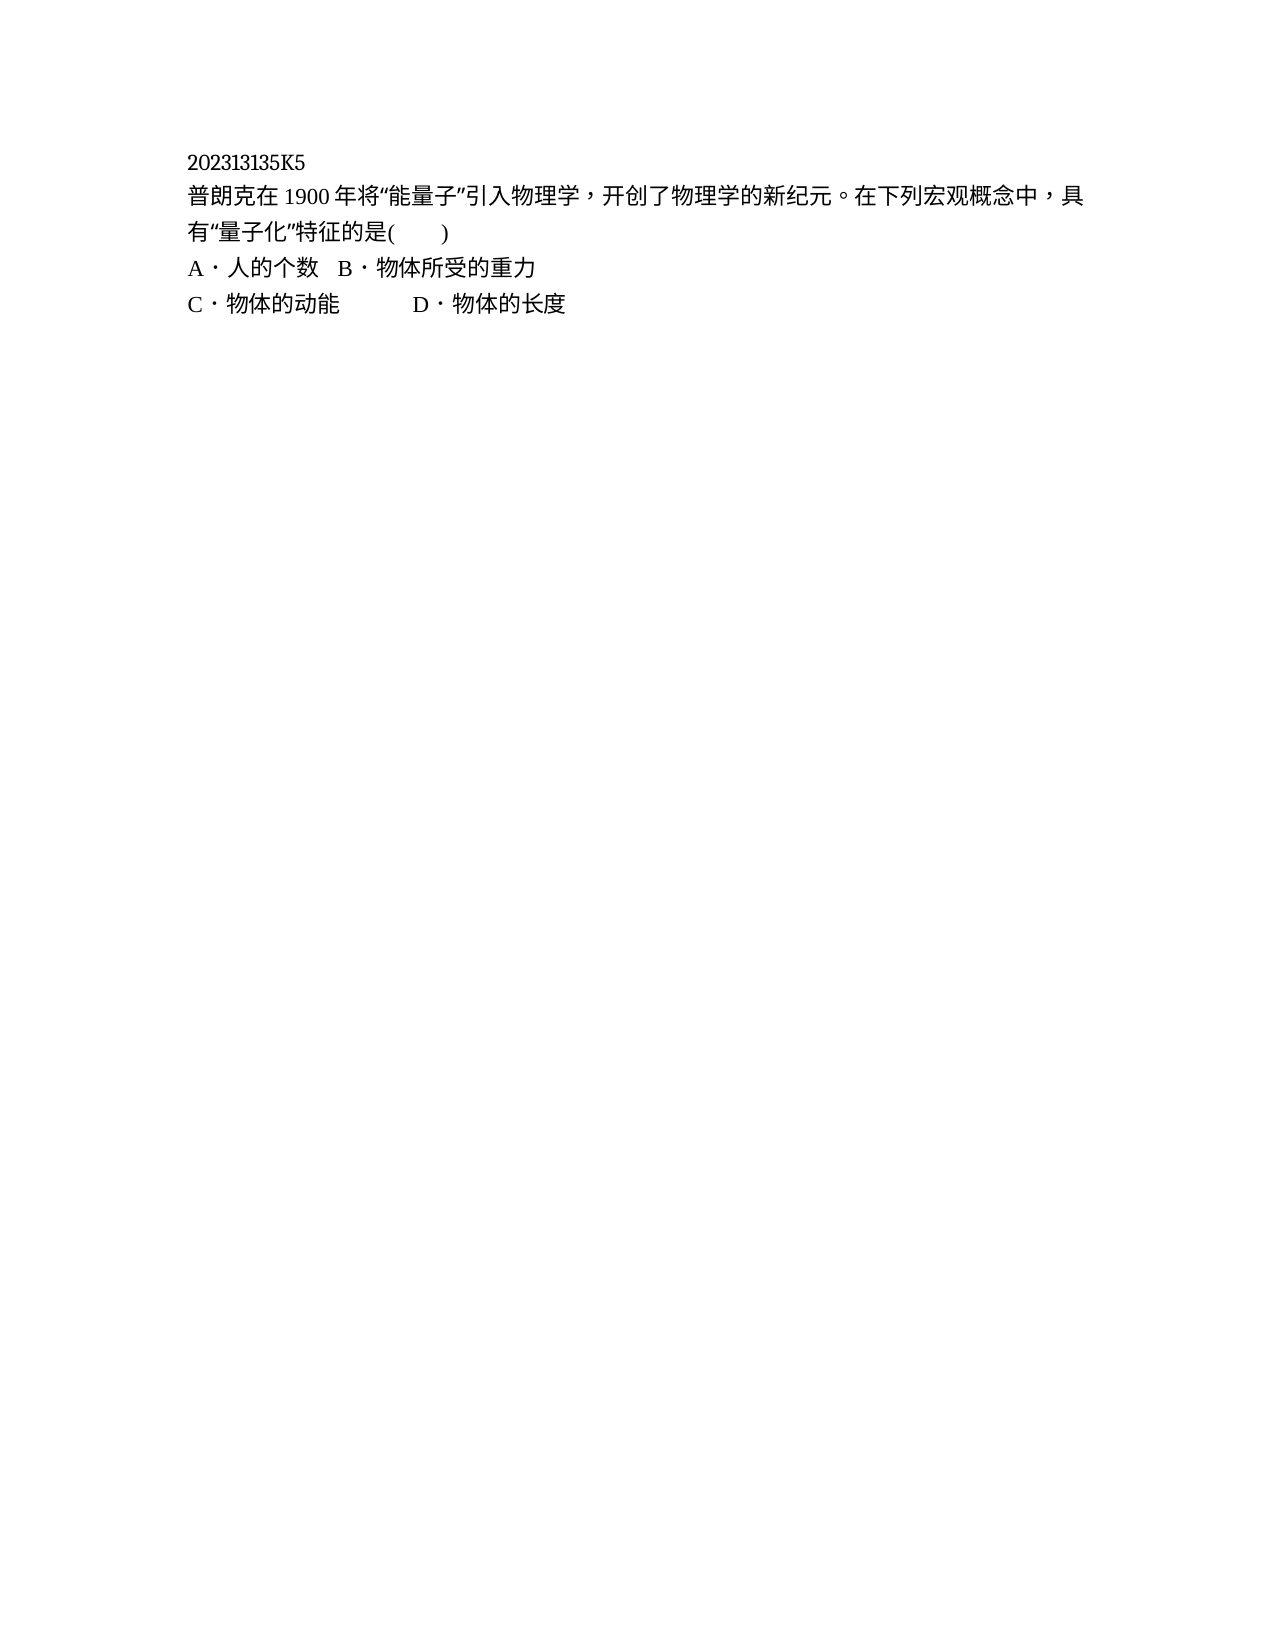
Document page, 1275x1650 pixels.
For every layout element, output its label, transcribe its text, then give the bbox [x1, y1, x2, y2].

text C．物体的动能 D．物体的长度 [187, 288, 1087, 319]
text A．人的个数 B．物体所受的重力 [187, 252, 1087, 283]
text 202313135K5 [187, 150, 1087, 176]
text 普朗克在1900年将“能量子”引入物理学，开创了物理学的新纪元。在下列宏观概念中，具有“量子化”特征的是( ) [187, 180, 1087, 247]
